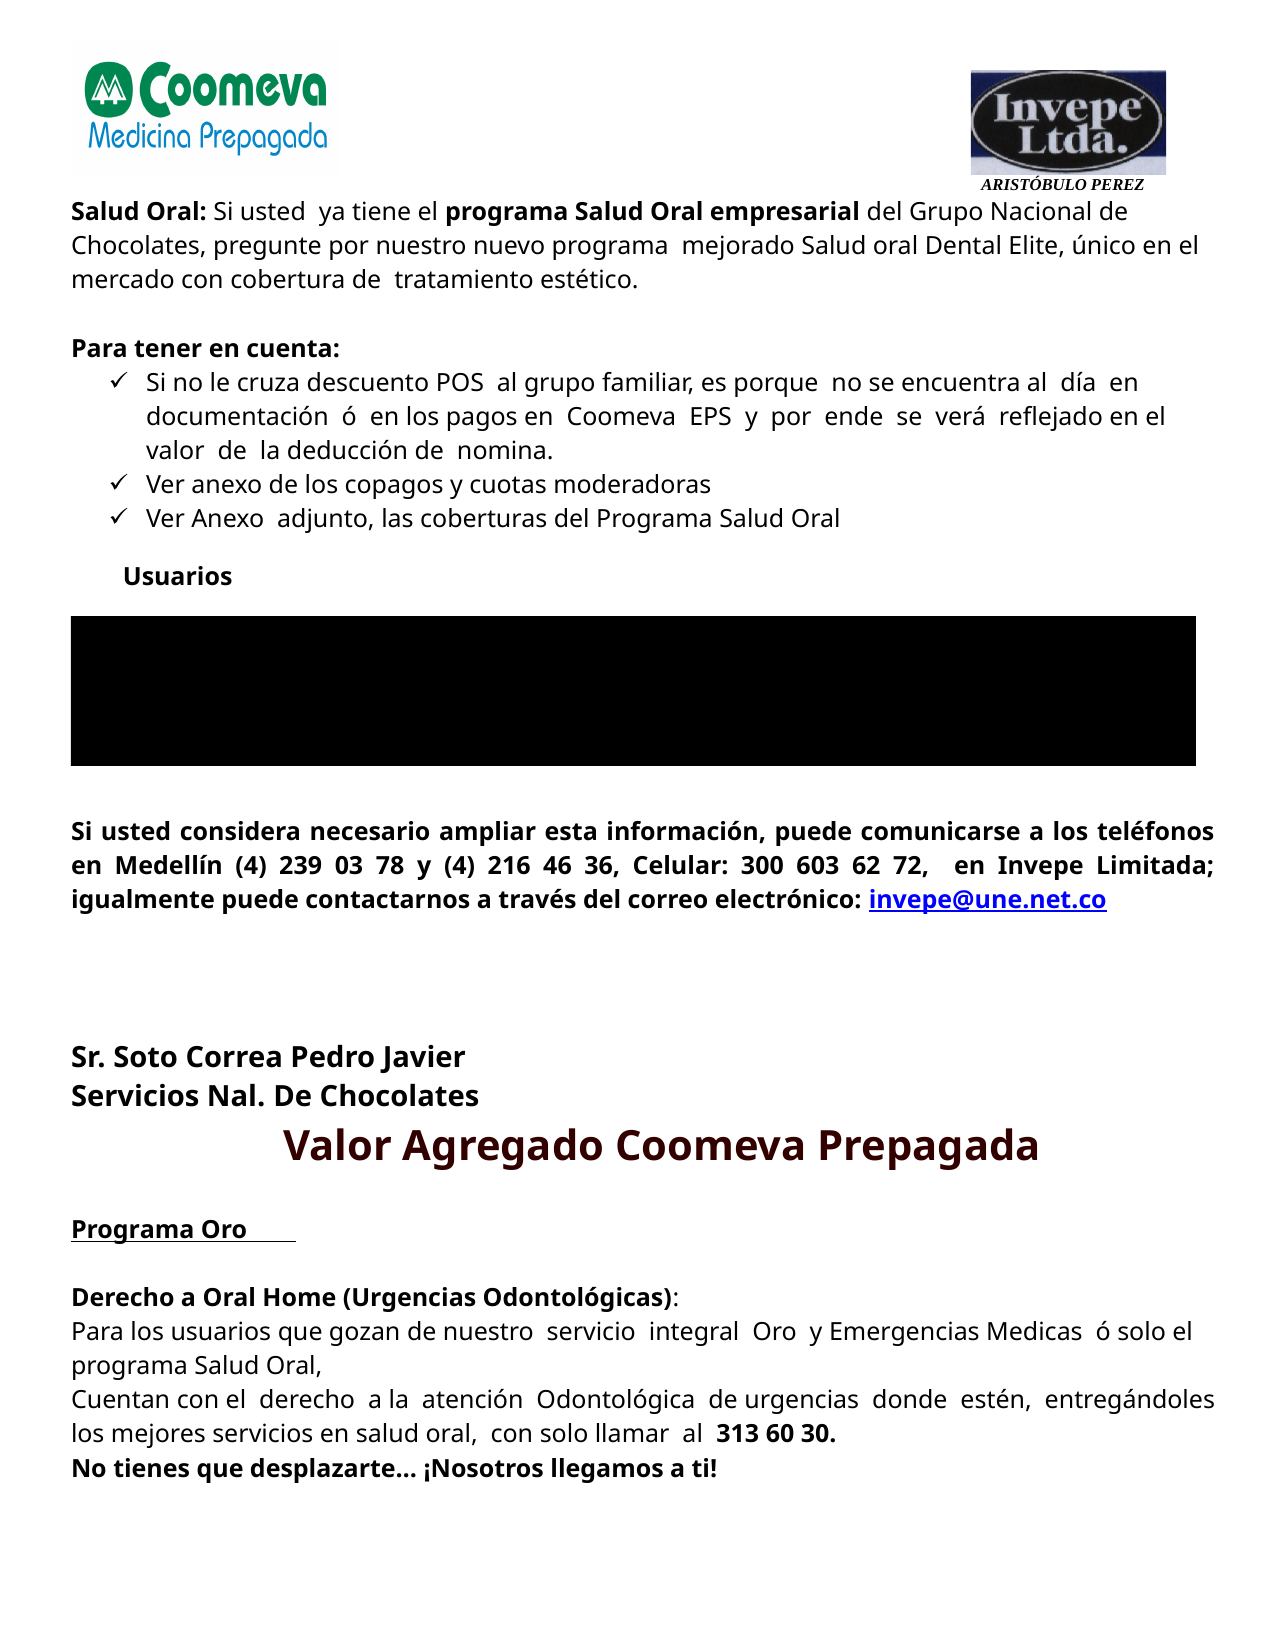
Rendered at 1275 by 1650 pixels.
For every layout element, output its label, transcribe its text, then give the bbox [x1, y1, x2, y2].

text Salud Oral: Si usted ya tiene el programa Salud Oral empresarial del Grupo Nacional de Chocolates, pregunte por nuestro nuevo programa mejorado Salud oral Dental Elite, único en el mercado con cobertura de tratamiento estético. [71, 194, 1216, 296]
picture [70, 37, 340, 175]
text No tienes que desplazarte… ¡Nosotros llegamos a ti! [71, 1450, 1216, 1484]
text Para los usuarios que gozan de nuestro servicio integral Oro y Emergencias Medicas ó solo el programa Salud Oral, [71, 1314, 1216, 1382]
list Ver Anexo adjunto, las coberturas del Programa Salud Oral [108, 501, 1216, 534]
text Programa Oro [71, 1212, 1216, 1246]
picture [970, 70, 1167, 175]
text Servicios Nal. De Chocolates [71, 1076, 1216, 1115]
text Si usted considera necesario ampliar esta información, puede comunicarse a los teléfonos en Medellín (4) 239 03 78 y (4) 216 46 36, Celular: 300 603 62 72, en Invepe Limitada; igualmente puede contactarnos a través del correo electrónico: invepe@une.net.co [71, 813, 1216, 916]
text Sr. Soto Correa Pedro Javier [71, 1036, 1216, 1076]
text Para tener en cuenta: [71, 330, 1216, 364]
text Valor Agregado Coomeva Prepagada [108, 1115, 1216, 1172]
list Ver anexo de los copagos y cuotas moderadoras [108, 466, 1216, 501]
list Si no le cruza descuento POS al grupo familiar, es porque no se encuentra al día en documentación ó en los pagos en Coomeva EPS y por ende se verá reflejado en el valor de la deducción de nomina. [108, 364, 1216, 466]
text Cuentan con el derecho a la atención Odontológica de urgencias donde estén, entregándoles los mejores servicios en salud oral, con solo llamar al 313 60 30. [71, 1382, 1216, 1450]
text Usuarios [71, 559, 1216, 593]
text Derecho a Oral Home (Urgencias Odontológicas): [71, 1280, 1216, 1314]
